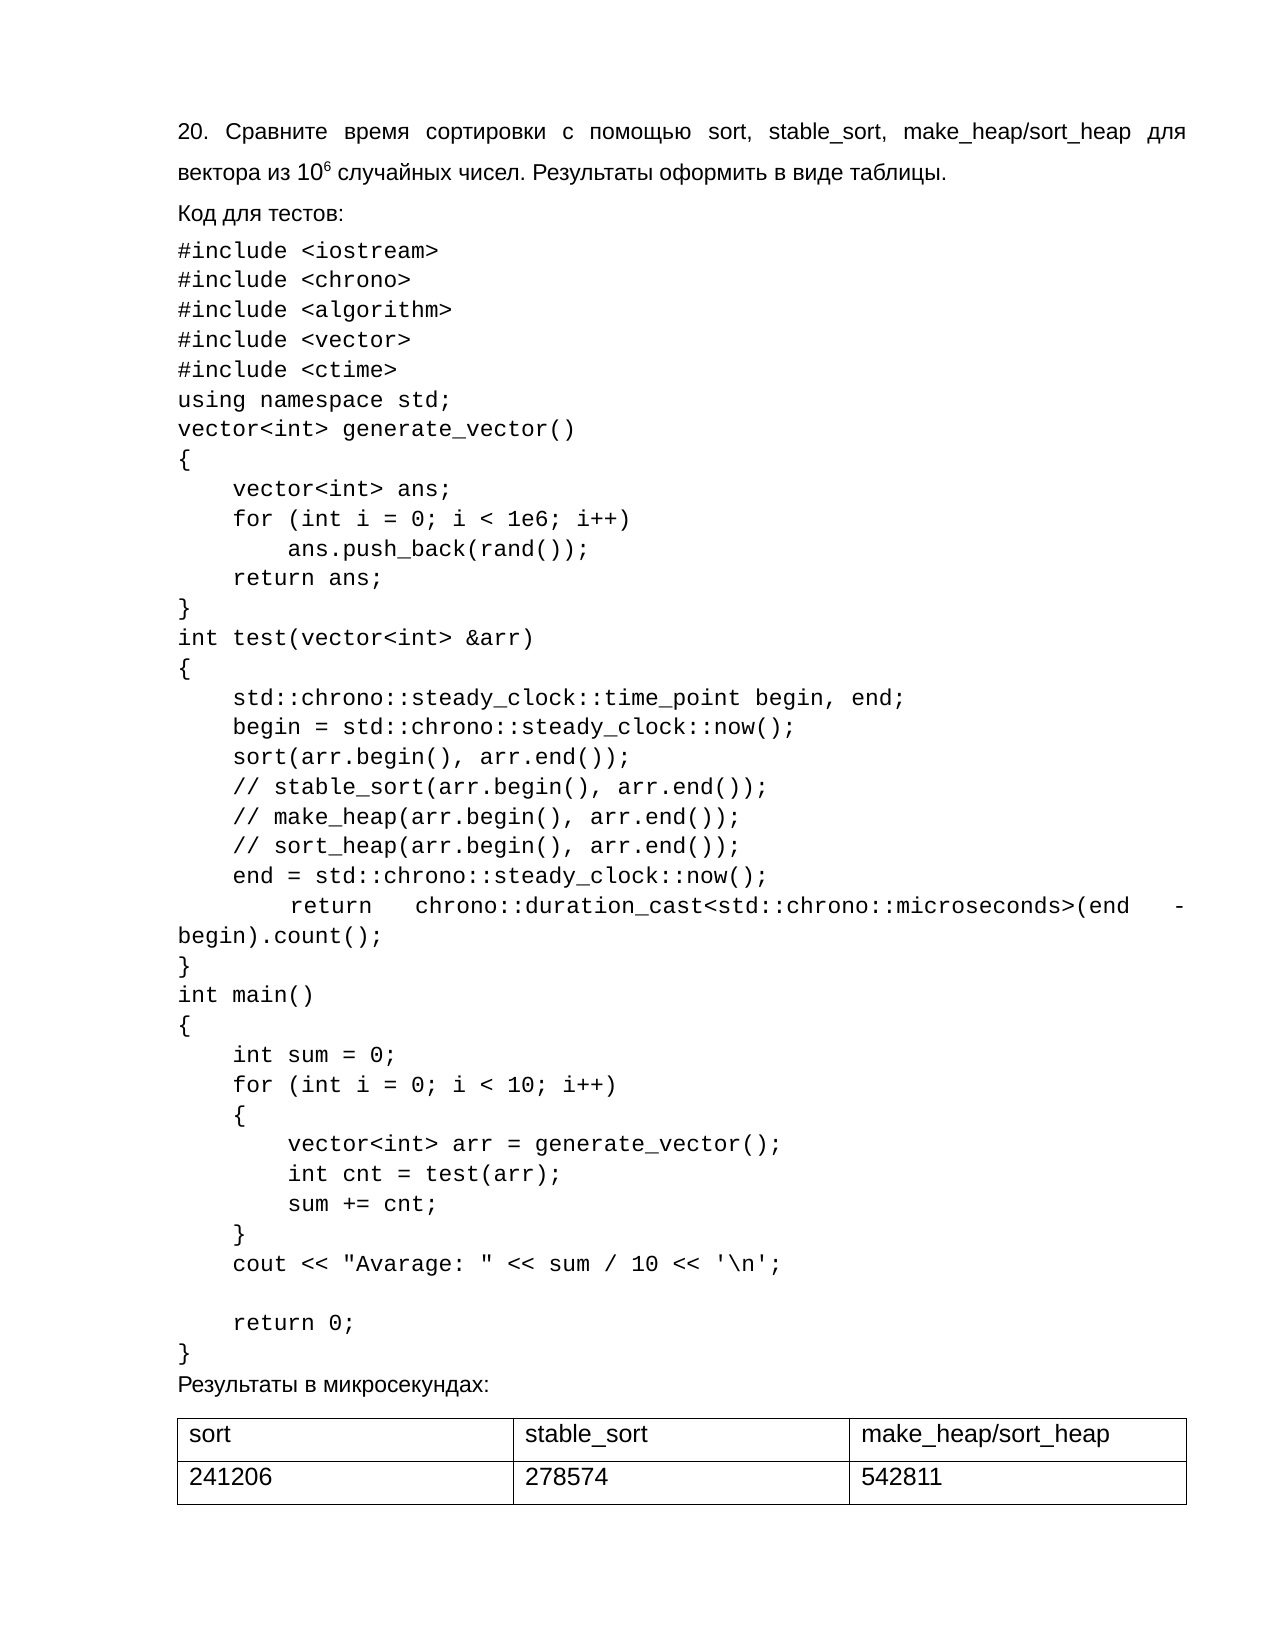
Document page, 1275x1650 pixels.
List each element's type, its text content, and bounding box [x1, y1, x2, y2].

text Результаты в микросекундах: [177, 1371, 1186, 1397]
text return chrono::duration_cast<std::chrono::microseconds>(end - begin).count(); [177, 894, 1186, 950]
text // stable_sort(arr.begin(), arr.end()); [177, 775, 1186, 801]
text int main() [177, 984, 1186, 1010]
text Код для тестов: [177, 199, 1186, 226]
text end = std::chrono::steady_clock::now(); [177, 865, 1186, 891]
text { [177, 656, 1186, 682]
text // sort_heap(arr.begin(), arr.end()); [177, 835, 1186, 861]
text int sum = 0; [177, 1043, 1186, 1069]
text #include <iostream> [177, 239, 1186, 265]
text return 0; [177, 1312, 1186, 1337]
table_header sort [178, 1419, 513, 1461]
text begin = std::chrono::steady_clock::now(); [177, 716, 1186, 742]
text #include <vector> [177, 328, 1186, 354]
table_cell 542811 [850, 1462, 1186, 1504]
text int cnt = test(arr); [177, 1163, 1186, 1188]
text ans.push_back(rand()); [177, 537, 1186, 563]
text cout << "Avarage: " << sum / 10 << '\n'; [177, 1252, 1186, 1278]
table_cell 241206 [178, 1462, 513, 1504]
text vector<int> generate_vector() [177, 418, 1186, 444]
text using namespace std; [177, 388, 1186, 414]
text { [177, 448, 1186, 473]
text std::chrono::steady_clock::time_point begin, end; [177, 686, 1186, 712]
text } [177, 954, 1186, 980]
table_header make_heap/sort_heap [850, 1419, 1186, 1461]
table_header stable_sort [514, 1419, 849, 1461]
text sum += cnt; [177, 1192, 1186, 1218]
text { [177, 1103, 1186, 1129]
text 20. Сравните время сортировки с помощью sort, stable_sort, make_heap/sort_heap для вектора из 106 случайных чисел. Результаты оформить в виде таблицы. [177, 144, 1186, 186]
text { [177, 1014, 1186, 1039]
text return ans; [177, 567, 1186, 593]
text for (int i = 0; i < 10; i++) [177, 1073, 1186, 1099]
text #include <chrono> [177, 269, 1186, 295]
table_cell 278574 [514, 1462, 849, 1504]
text // make_heap(arr.begin(), arr.end()); [177, 805, 1186, 831]
text } [177, 1222, 1186, 1248]
text sort(arr.begin(), arr.end()); [177, 746, 1186, 771]
text vector<int> arr = generate_vector(); [177, 1133, 1186, 1159]
text #include <algorithm> [177, 299, 1186, 324]
text #include <ctime> [177, 358, 1186, 384]
text int test(vector<int> &arr) [177, 626, 1186, 652]
text } [177, 1341, 1186, 1367]
text for (int i = 0; i < 1e6; i++) [177, 507, 1186, 533]
text vector<int> ans; [177, 477, 1186, 503]
text } [177, 597, 1186, 622]
